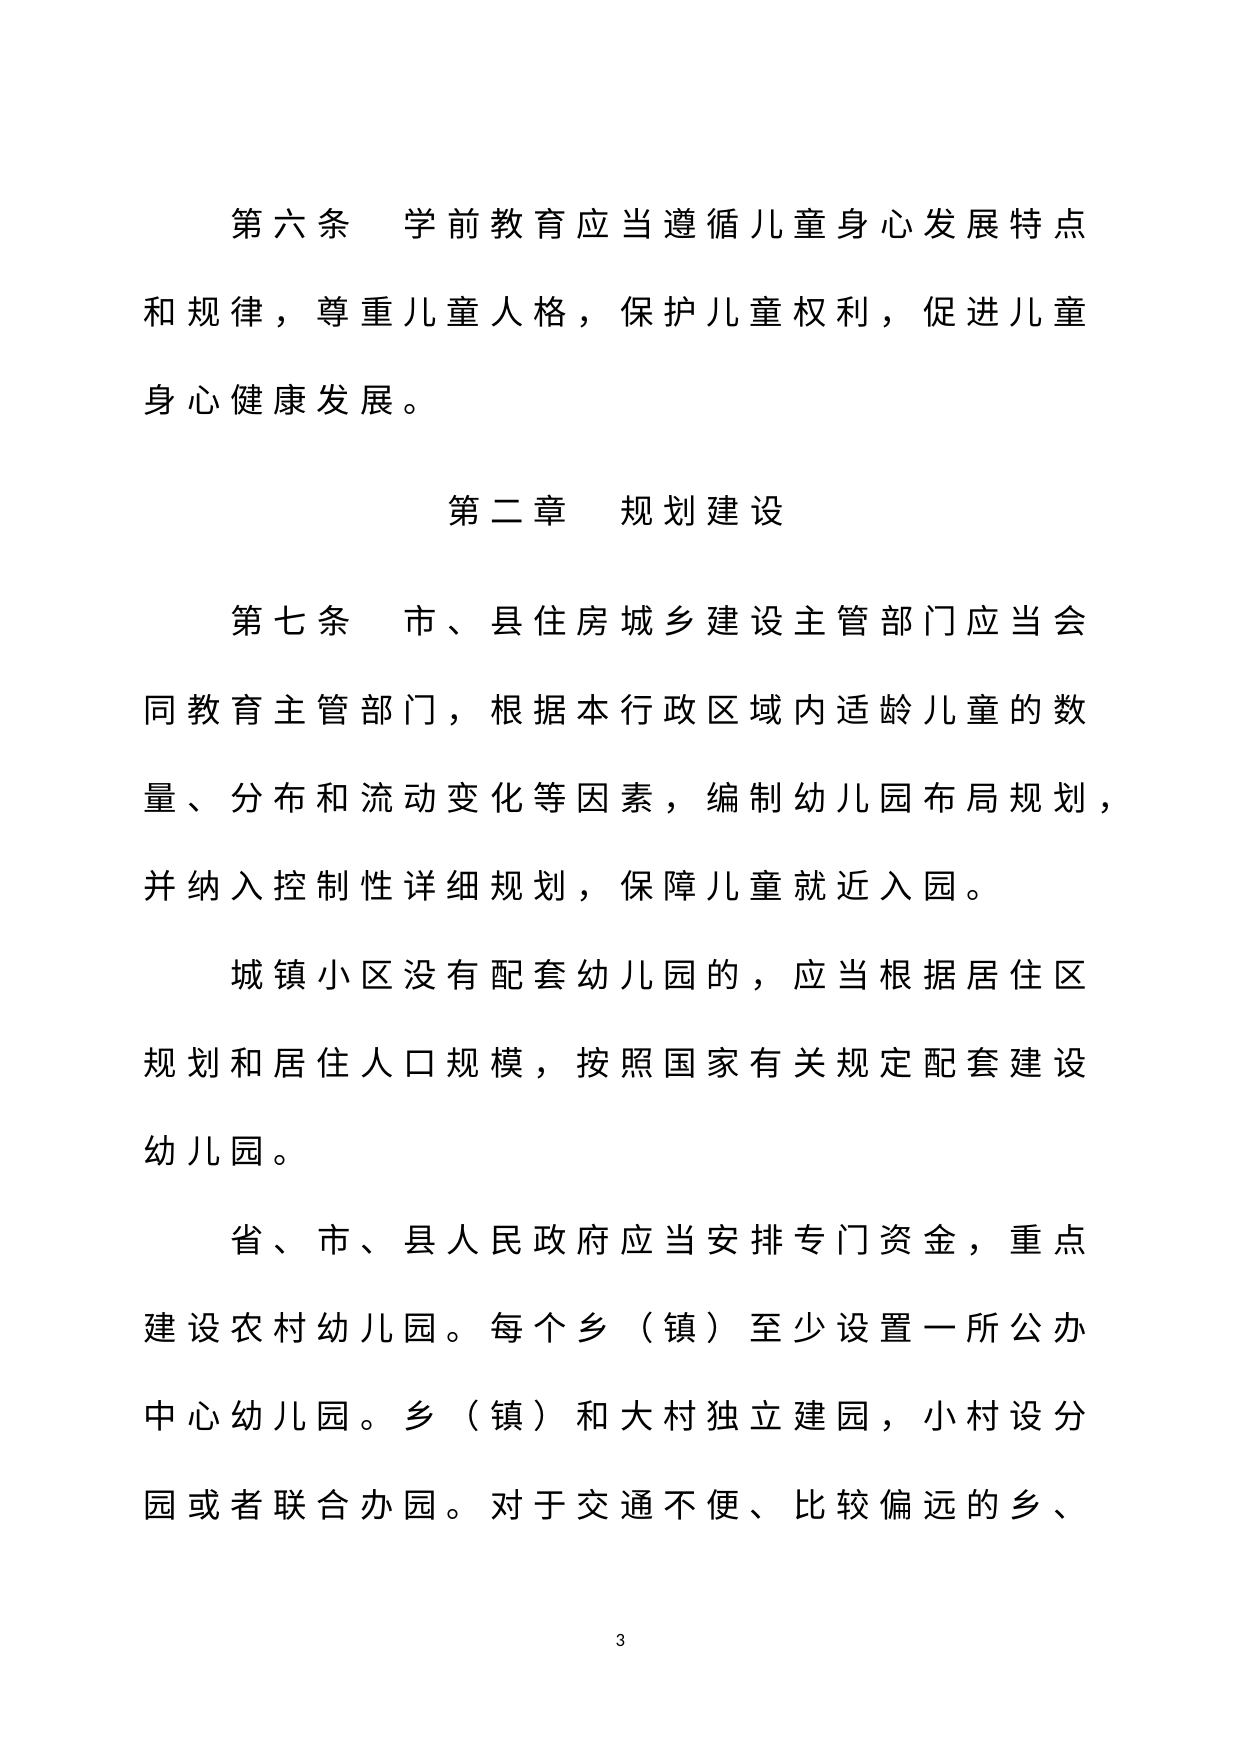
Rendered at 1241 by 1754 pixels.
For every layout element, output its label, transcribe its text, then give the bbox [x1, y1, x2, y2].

text 第七条 市、县住房城乡建设主管部门应当会同教育主管部门，根据本行政区域内适龄儿童的数量、分布和流动变化等因素，编制幼儿园布局规划，并纳入控制性详细规划，保障儿童就近入园。 [143, 575, 1097, 928]
text 第二章 规划建设 [143, 465, 1097, 553]
text 第六条 学前教育应当遵循儿童身心发展特点和规律，尊重儿童人格，保护儿童权利，促进儿童身心健康发展。 [143, 178, 1097, 443]
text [143, 1193, 1097, 1547]
text 城镇小区没有配套幼儿园的，应当根据居住区规划和居住人口规模，按照国家有关规定配套建设幼儿园。 [143, 928, 1097, 1193]
